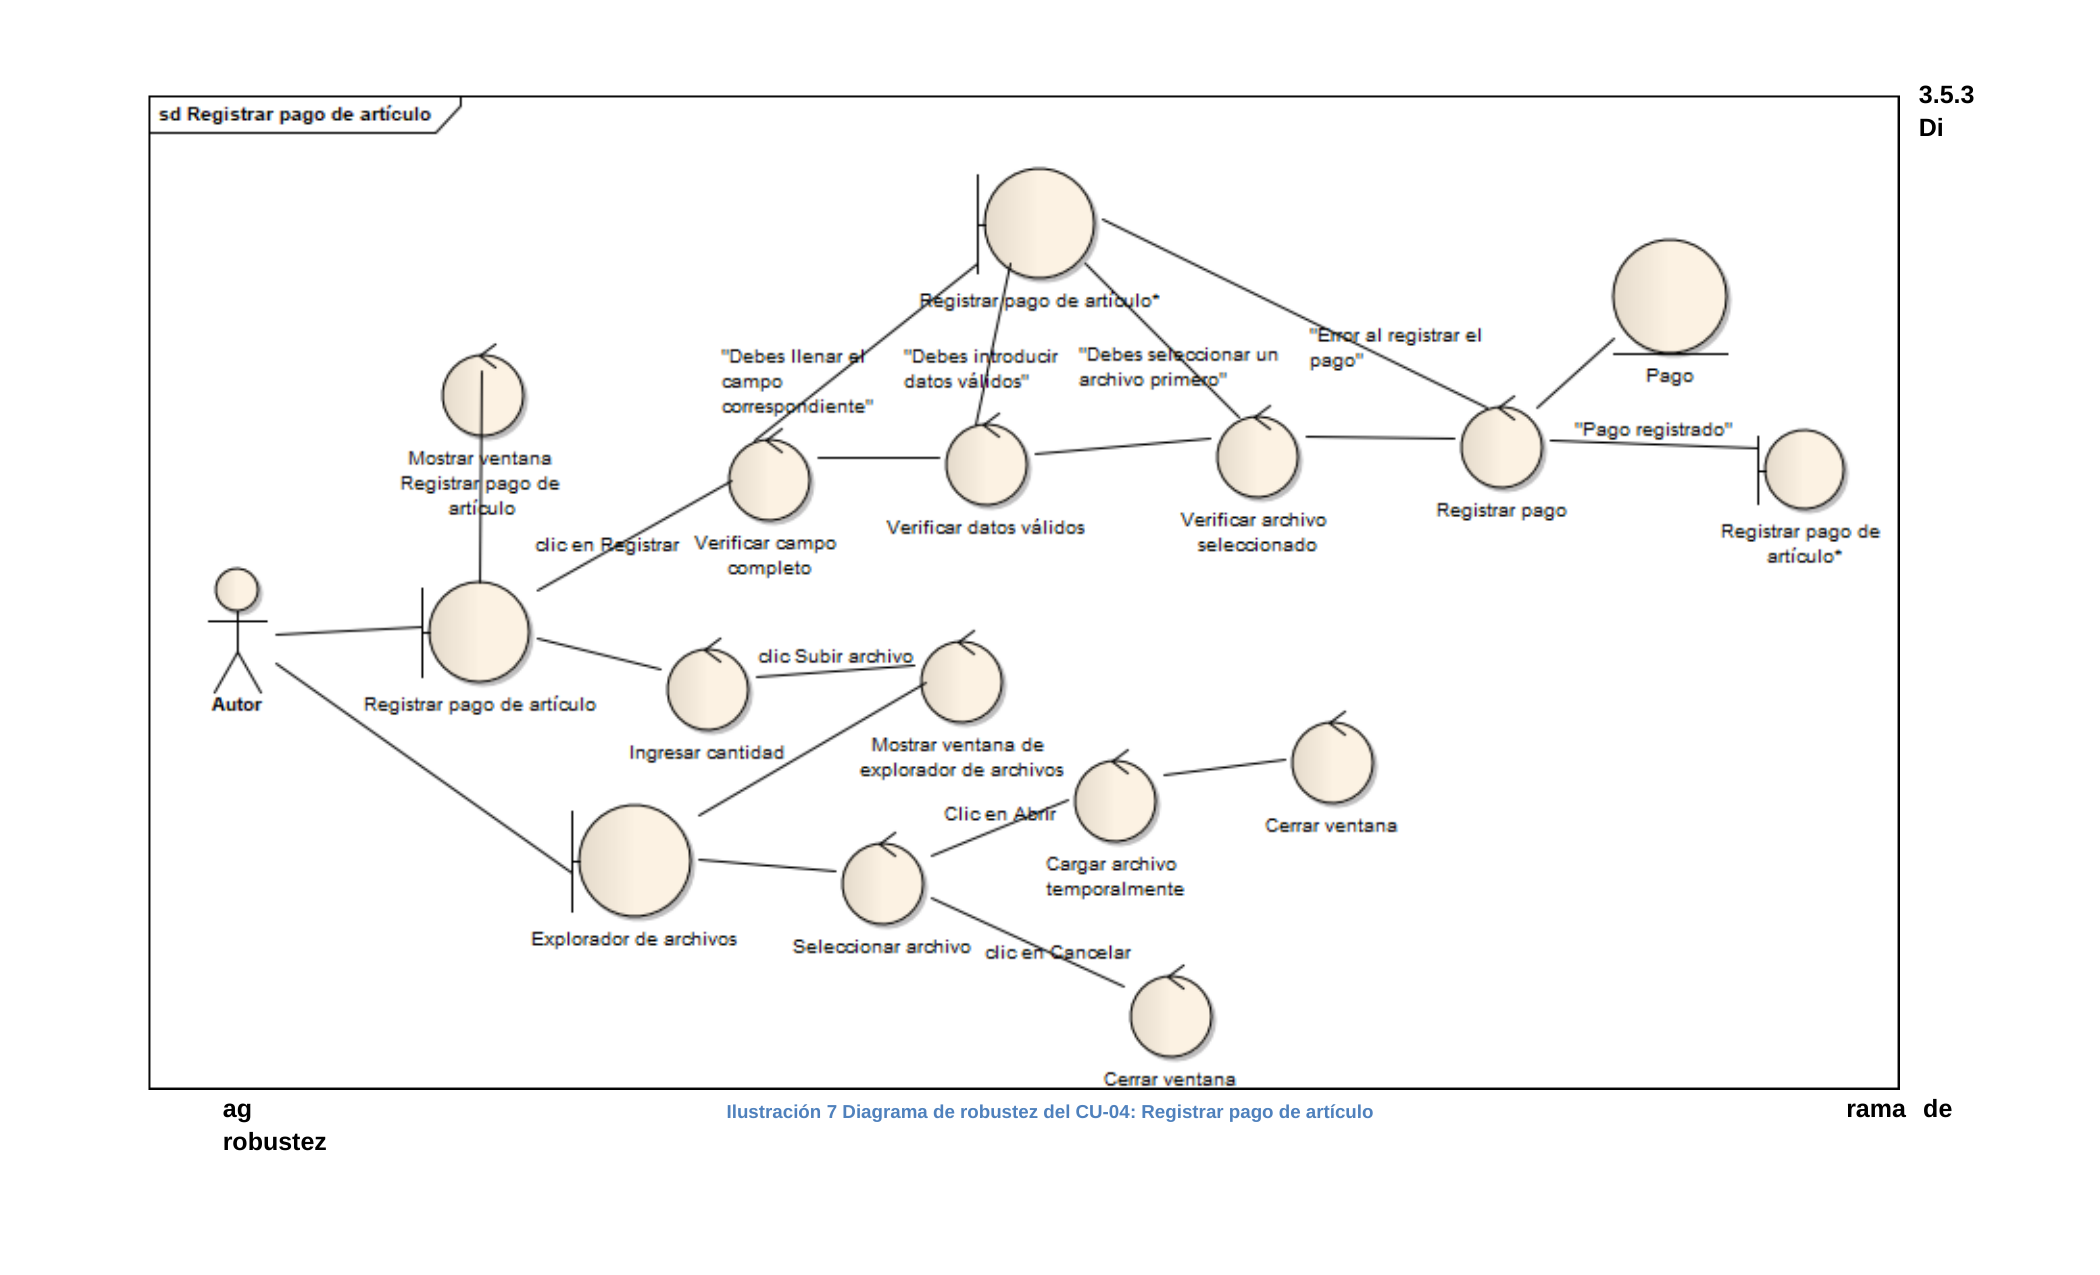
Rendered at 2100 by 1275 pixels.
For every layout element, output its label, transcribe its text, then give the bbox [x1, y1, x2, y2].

picture [147, 94, 1900, 1090]
